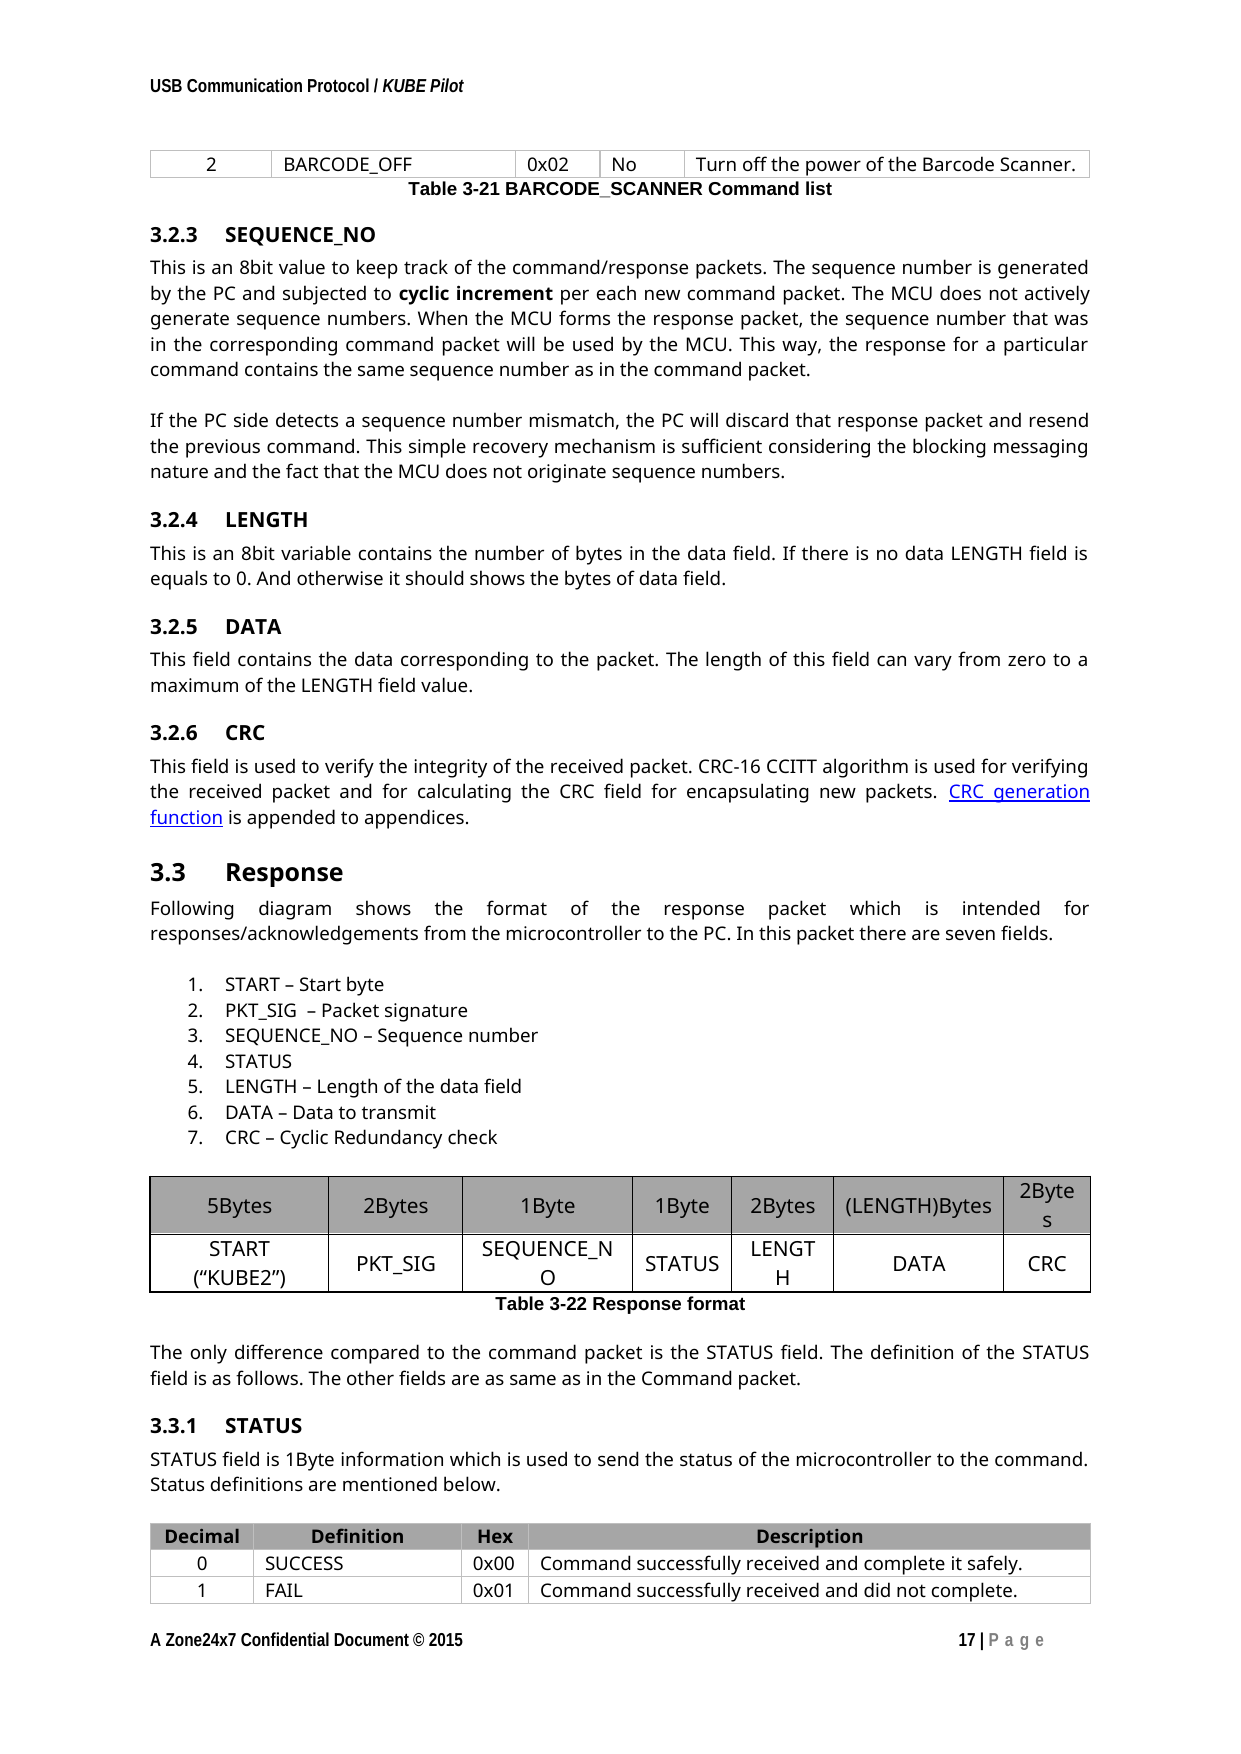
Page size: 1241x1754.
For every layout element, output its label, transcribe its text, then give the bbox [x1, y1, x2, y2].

table_cell LENGTH [732, 1235, 833, 1291]
table_cell SEQUENCE_NO [463, 1235, 632, 1291]
table_header (LENGTH)Bytes [834, 1177, 1003, 1233]
table_header Definition [254, 1524, 461, 1549]
subtitle DATA [150, 612, 1090, 640]
subtitle STATUS [150, 1411, 1090, 1440]
table_cell DATA [834, 1235, 1003, 1291]
list LENGTH – Length of the data field [187, 1073, 1090, 1099]
table_header 2Bytes [1004, 1177, 1090, 1233]
list START – Start byte [187, 971, 1090, 997]
text This is an 8bit value to keep track of the command/response packets. The sequence number is generated by the PC and subjected to cyclic increment per each new command packet. The MCU does not actively generate sequence numbers. When the MCU forms the response packet, the sequence number that was in the corresponding command packet will be used by the MCU. This way, the response for a particular command contains the same sequence number as in the command packet. [150, 255, 1090, 382]
table_cell No [601, 151, 684, 177]
list PKT_SIG – Packet signature [187, 997, 1090, 1022]
table_cell 2 [151, 151, 271, 177]
table_cell FAIL [254, 1577, 461, 1602]
text This is an 8bit variable contains the number of bytes in the data field. If there is no data LENGTH field is equals to 0. And otherwise it should shows the bytes of data field. [150, 540, 1090, 591]
table_cell STATUS [633, 1235, 731, 1291]
table_cell Command successfully received and complete it safely. [529, 1550, 1090, 1576]
table_cell Command successfully received and did not complete. [529, 1577, 1090, 1602]
table_header Hex [462, 1524, 528, 1549]
table_cell SUCCESS [254, 1550, 461, 1576]
table_cell START (“KUBE2”) [151, 1235, 328, 1291]
table_cell BARCODE_OFF [272, 151, 515, 177]
subtitle LENGTH [150, 505, 1090, 534]
subtitle SEQUENCE_NO [150, 220, 1090, 248]
table_header 2Bytes [329, 1177, 462, 1233]
list STATUS [187, 1048, 1090, 1073]
table_header 5Bytes [151, 1177, 328, 1233]
table_cell 0x02 [516, 151, 599, 177]
table_cell 0 [151, 1550, 253, 1576]
table_cell PKT_SIG [329, 1235, 462, 1291]
subtitle Response [150, 854, 1090, 889]
table_header 1Byte [633, 1177, 731, 1233]
table_header Decimal [151, 1524, 253, 1549]
text STATUS field is 1Byte information which is used to send the status of the microcontroller to the command. Status definitions are mentioned below. [150, 1446, 1090, 1497]
text This field contains the data corresponding to the packet. The length of this field can vary from zero to a maximum of the LENGTH field value. [150, 646, 1090, 697]
table_cell 1 [151, 1577, 253, 1602]
list SEQUENCE_NO – Sequence number [187, 1022, 1090, 1048]
subtitle CRC [150, 718, 1090, 747]
text Following diagram shows the format of the response packet which is intended for responses/acknowledgements from the microcontroller to the PC. In this packet there are seven fields. [150, 895, 1090, 946]
text If the PC side detects a sequence number mismatch, the PC will discard that response packet and resend the previous command. This simple recovery mechanism is sufficient considering the blocking messaging nature and the fact that the MCU does not originate sequence numbers. [150, 408, 1090, 484]
table_header 2Bytes [732, 1177, 833, 1233]
table_cell 0x01 [462, 1577, 528, 1602]
table_header Description [529, 1524, 1090, 1549]
table_cell Turn off the power of the Barcode Scanner. [685, 151, 1089, 177]
table_header 1Byte [463, 1177, 632, 1233]
list DATA – Data to transmit [187, 1099, 1090, 1124]
text This field is used to verify the integrity of the received packet. CRC-16 CCITT algorithm is used for verifying the received packet and for calculating the CRC field for encapsulating new packets. CRC generation function is appended to appendices. [150, 753, 1090, 829]
text The only difference compared to the command packet is the STATUS field. The definition of the STATUS field is as follows. The other fields are as same as in the Command packet. [150, 1339, 1090, 1391]
list CRC – Cyclic Redundancy check [187, 1124, 1090, 1150]
table_cell 0x00 [462, 1550, 528, 1576]
table_cell CRC [1004, 1235, 1090, 1291]
